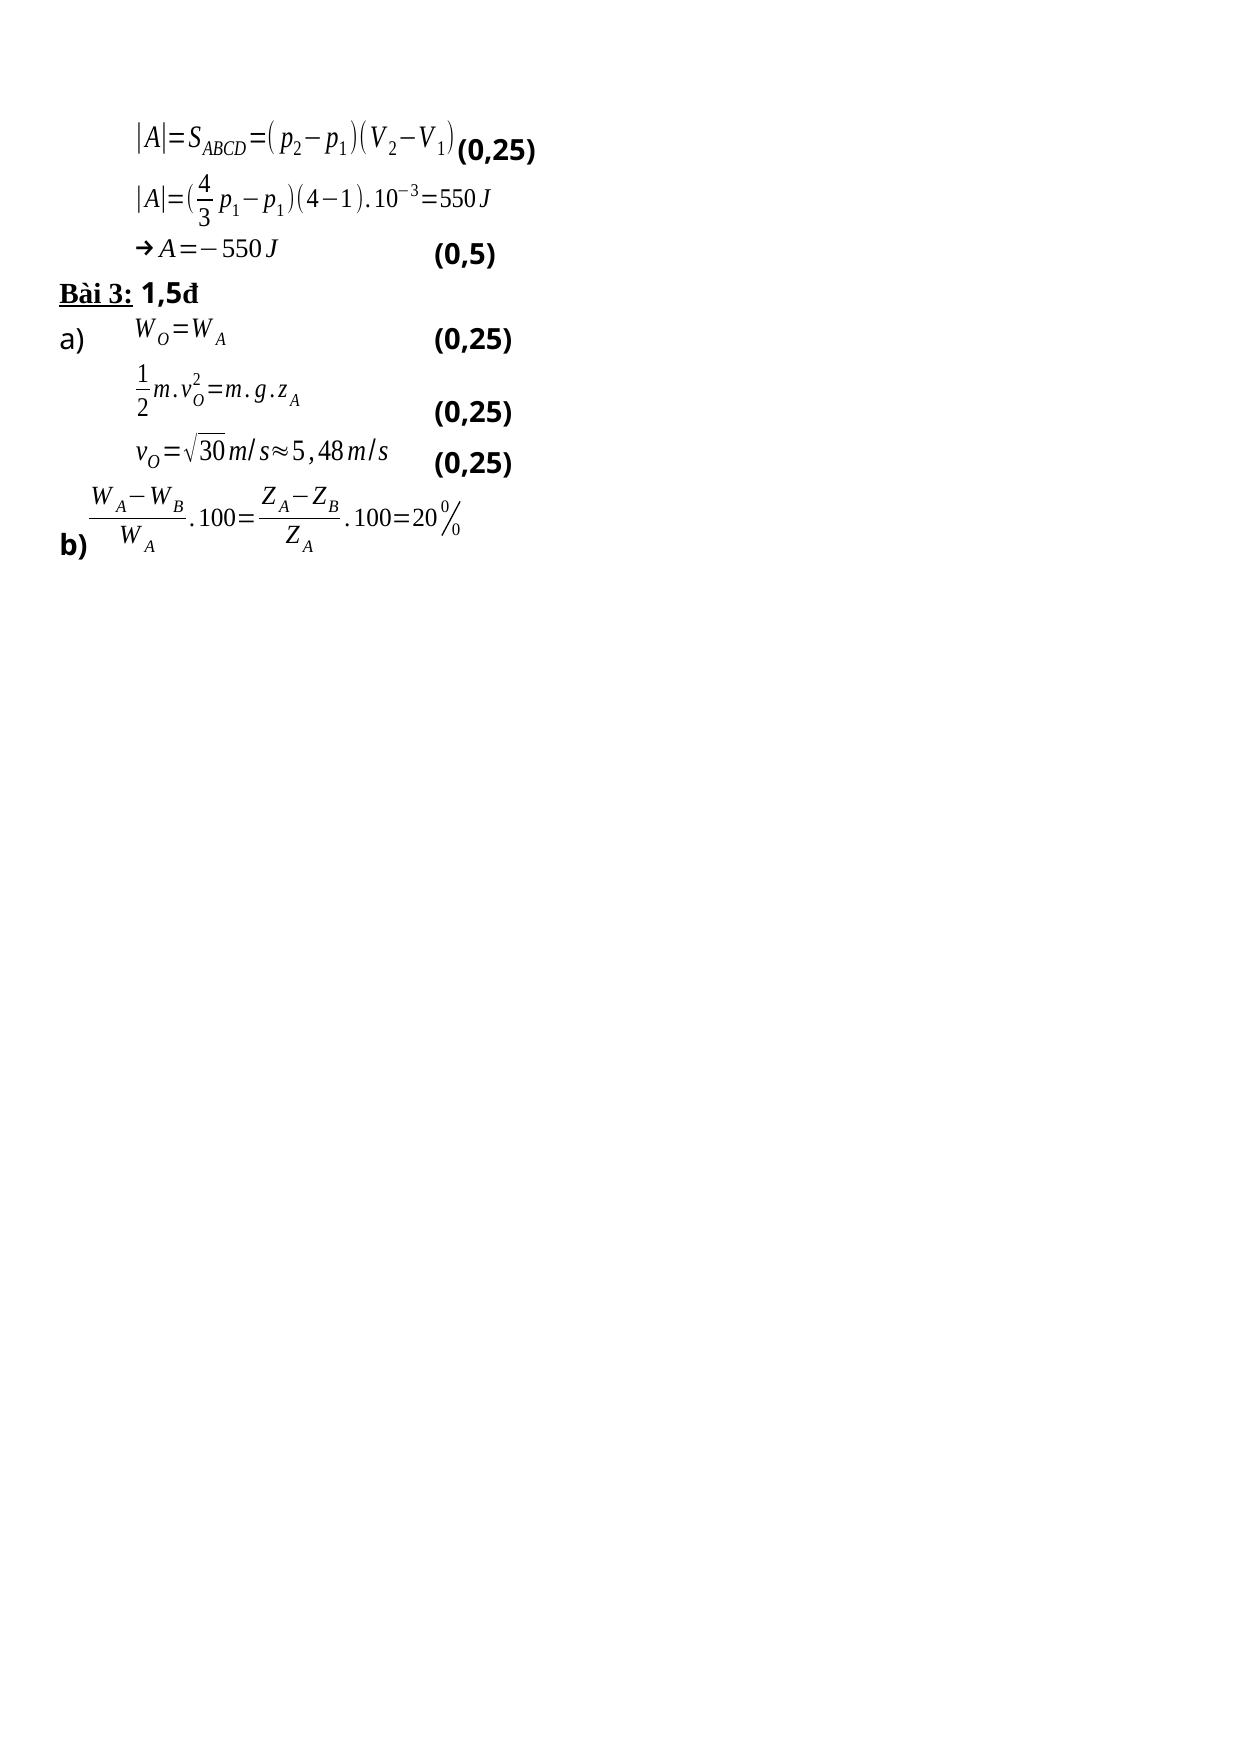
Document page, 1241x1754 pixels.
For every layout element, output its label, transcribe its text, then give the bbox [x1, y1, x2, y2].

text b) [59, 482, 1181, 564]
text Bài 3: 1,5đ [59, 273, 1181, 312]
text (0,5) [59, 233, 1181, 273]
text (0,25) [59, 358, 1181, 431]
text a) (0,25) [59, 312, 1181, 358]
text (0,25) [59, 431, 1181, 482]
text (0,25) [59, 118, 1181, 169]
